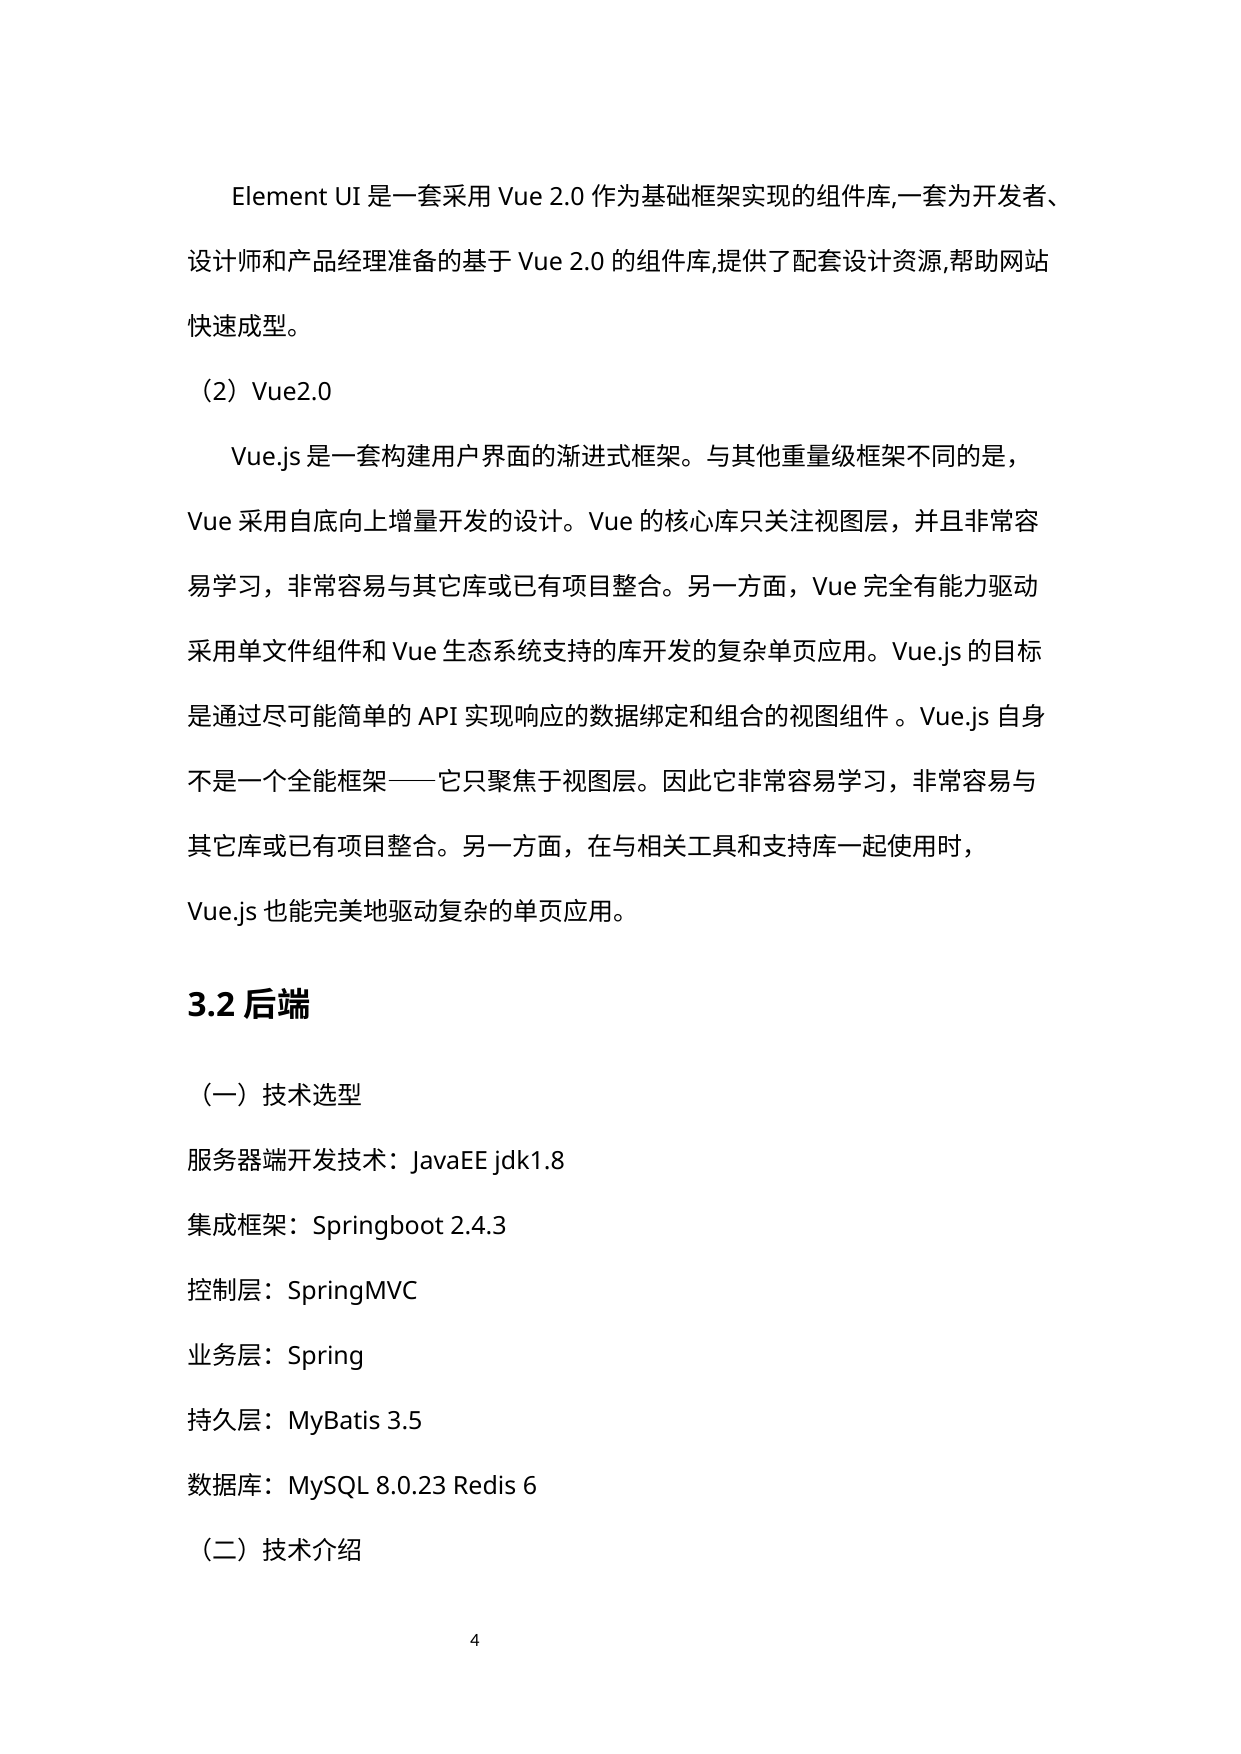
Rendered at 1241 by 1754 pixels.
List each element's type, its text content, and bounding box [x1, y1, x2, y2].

text 持久层：MyBatis 3.5 [187, 1386, 1053, 1451]
text 业务层：Spring [187, 1321, 1053, 1386]
text 集成框架：Springboot 2.4.3 [187, 1191, 1053, 1256]
list Vue2.0 [187, 357, 1053, 422]
text Element UI 是一套采用 Vue 2.0 作为基础框架实现的组件库,一套为开发者、设计师和产品经理准备的基于 Vue 2.0 的组件库,提供了配套设计资源,帮助网站快速成型。 [187, 162, 1053, 357]
text （一）技术选型 [187, 1061, 1053, 1126]
subtitle 3.2 后端 [187, 969, 1053, 1034]
text Vue.js是一套构建用户界面的渐进式框架。与其他重量级框架不同的是，Vue 采用自底向上增量开发的设计。Vue 的核心库只关注视图层，并且非常容易学习，非常容易与其它库或已有项目整合。另一方面，Vue 完全有能力驱动采用单文件组件和Vue生态系统支持的库开发的复杂单页应用。Vue.js的目标是通过尽可能简单的 API 实现响应的数据绑定和组合的视图组件 。Vue.js 自身不是一个全能框架——它只聚焦于视图层。因此它非常容易学习，非常容易与其它库或已有项目整合。另一方面，在与相关工具和支持库一起使用时，Vue.js 也能完美地驱动复杂的单页应用。 [187, 422, 1053, 942]
text 服务器端开发技术：JavaEE jdk1.8 [187, 1126, 1053, 1191]
text 控制层：SpringMVC [187, 1256, 1053, 1321]
text （二）技术介绍 [187, 1516, 1053, 1581]
text 数据库：MySQL 8.0.23 Redis 6 [187, 1451, 1053, 1516]
